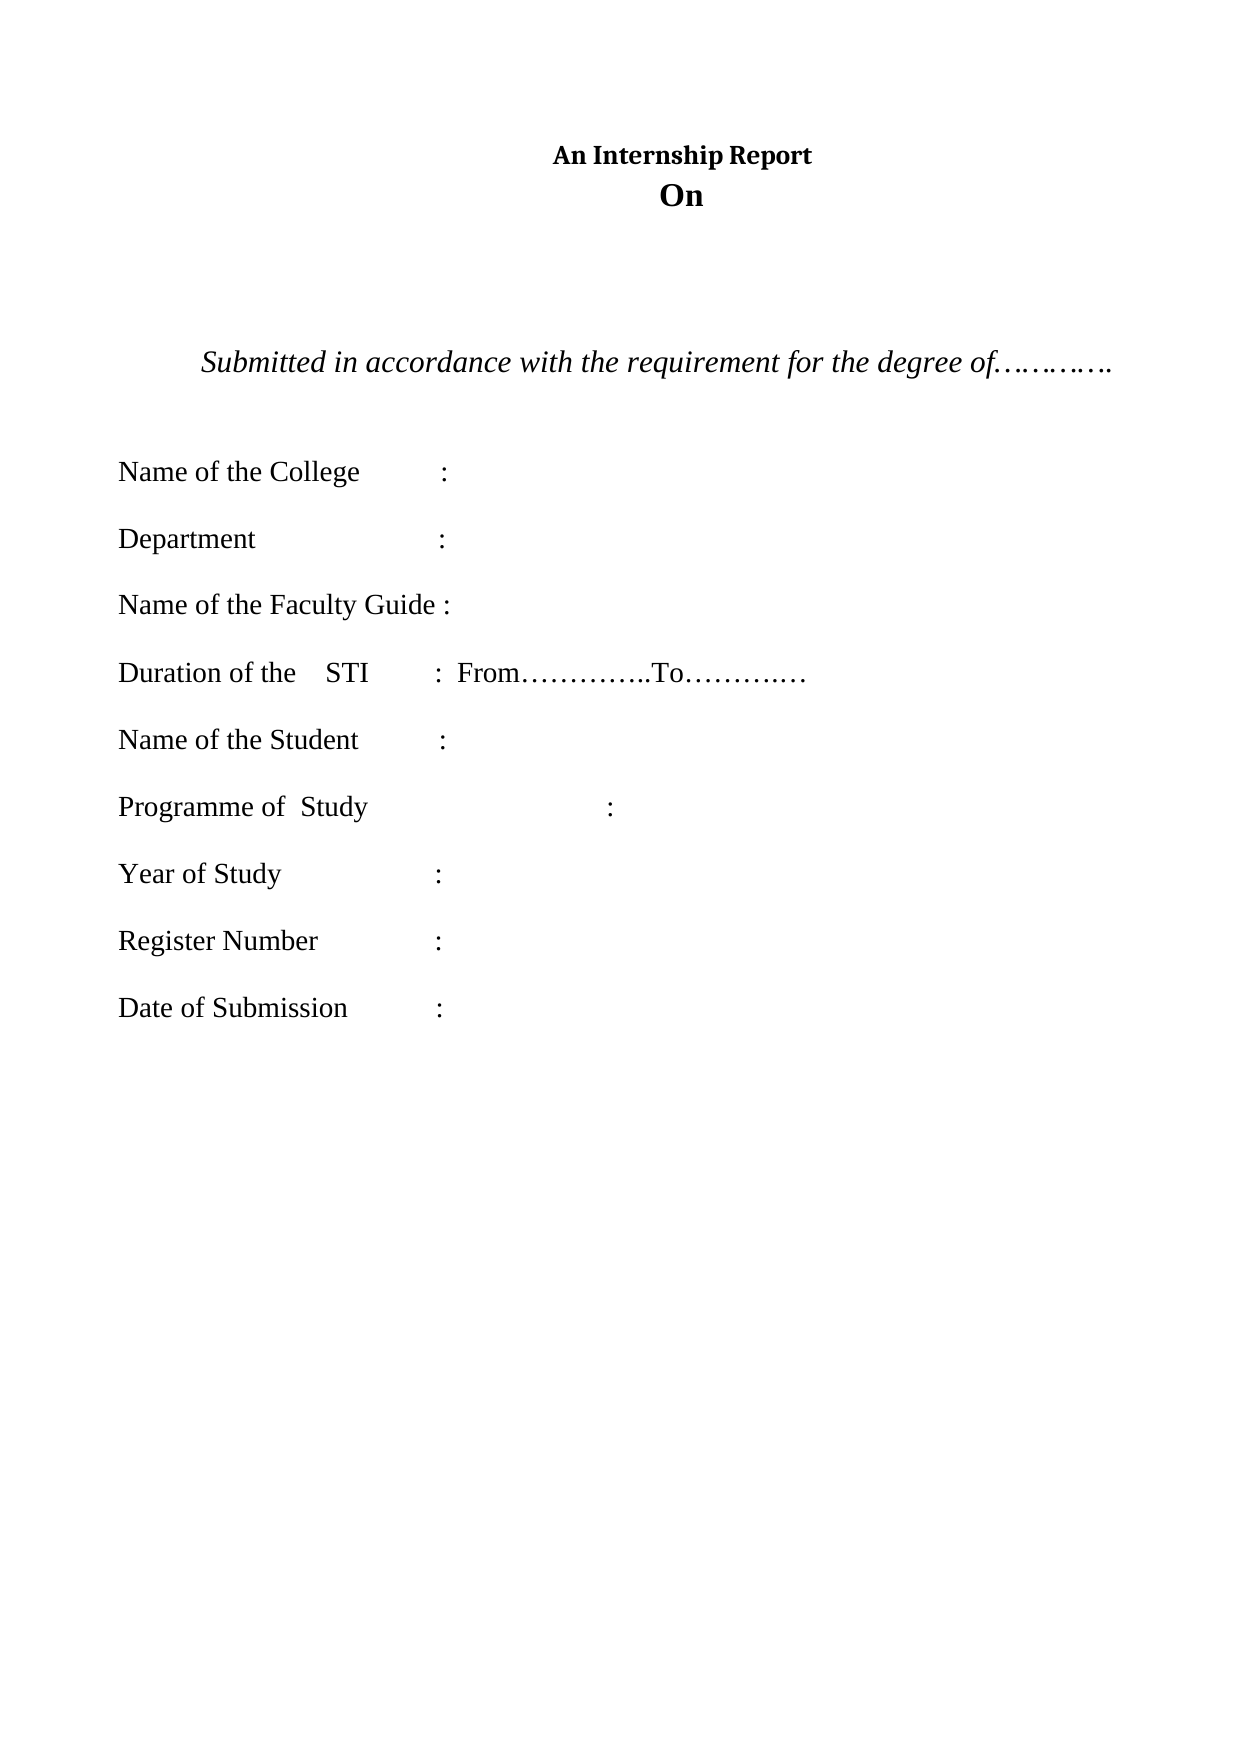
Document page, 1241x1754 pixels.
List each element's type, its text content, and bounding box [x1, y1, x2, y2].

text Date of Submission : [118, 991, 1085, 1024]
text Duration of the STI : From…………..To……….… [118, 655, 1188, 688]
subtitle An Internship Report [118, 140, 1188, 171]
text Name of the Faculty Guide : [118, 588, 1188, 621]
text Register Number : [118, 923, 1085, 957]
text Programme of Study : [118, 789, 1085, 823]
text Submitted in accordance with the requirement for the degree of…………. [155, 343, 1162, 379]
text On [200, 175, 1162, 213]
text Department : [118, 521, 1070, 555]
text Name of the College : [118, 454, 1070, 488]
text Year of Study : [118, 856, 1085, 890]
text Name of the Student : [118, 722, 1085, 756]
